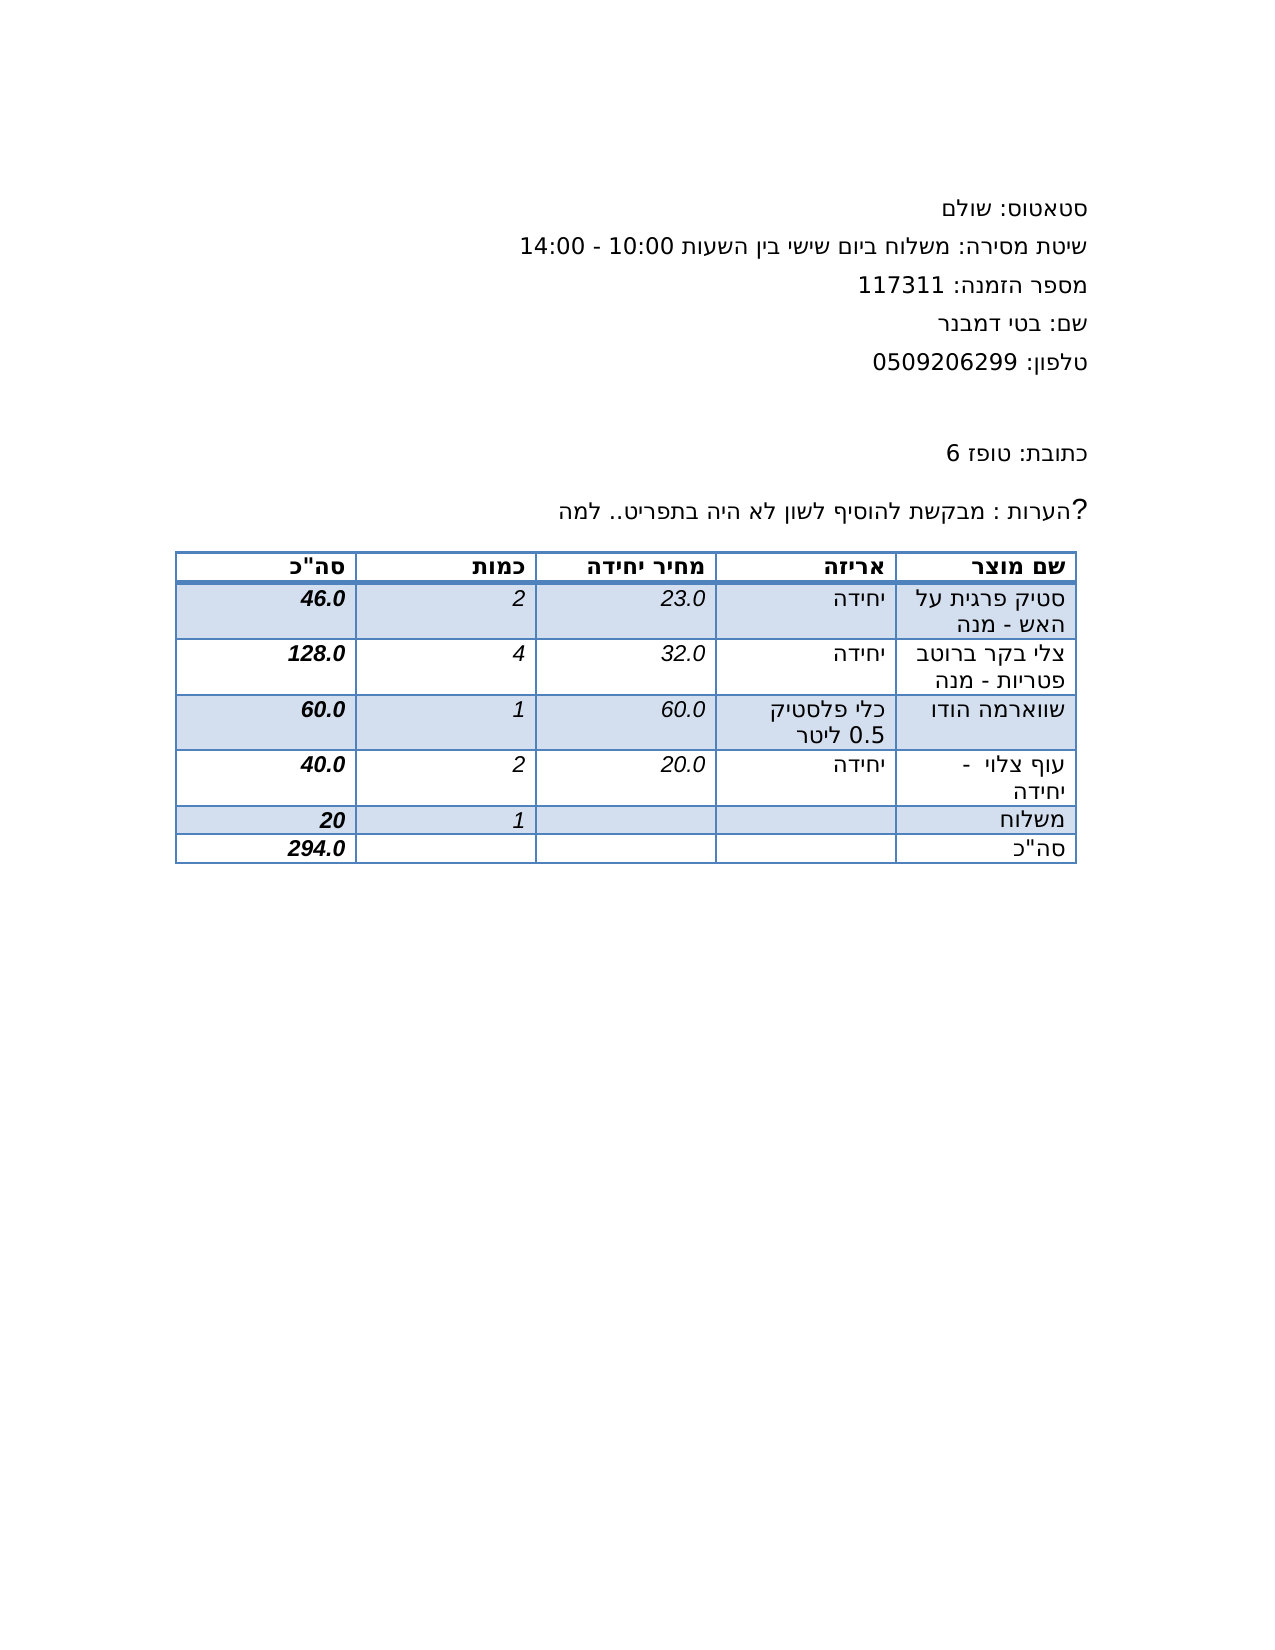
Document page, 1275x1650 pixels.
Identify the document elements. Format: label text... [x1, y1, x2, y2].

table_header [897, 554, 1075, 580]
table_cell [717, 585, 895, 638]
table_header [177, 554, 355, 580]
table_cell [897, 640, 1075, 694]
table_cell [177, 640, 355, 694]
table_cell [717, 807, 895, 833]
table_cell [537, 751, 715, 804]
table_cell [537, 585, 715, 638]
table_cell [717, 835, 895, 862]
text כתובת: טופז 6 [187, 441, 1087, 467]
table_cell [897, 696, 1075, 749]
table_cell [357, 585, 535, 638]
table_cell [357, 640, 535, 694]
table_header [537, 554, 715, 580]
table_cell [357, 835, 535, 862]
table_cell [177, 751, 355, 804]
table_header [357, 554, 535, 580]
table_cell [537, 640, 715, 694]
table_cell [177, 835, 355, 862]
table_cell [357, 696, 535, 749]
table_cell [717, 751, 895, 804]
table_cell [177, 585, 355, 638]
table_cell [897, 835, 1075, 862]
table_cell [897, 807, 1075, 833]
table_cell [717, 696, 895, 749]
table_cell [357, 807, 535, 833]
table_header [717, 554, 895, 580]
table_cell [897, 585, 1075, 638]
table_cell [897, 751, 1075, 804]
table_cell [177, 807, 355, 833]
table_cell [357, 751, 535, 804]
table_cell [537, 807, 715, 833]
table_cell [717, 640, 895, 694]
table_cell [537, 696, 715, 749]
text הערות : מבקשת להוסיף לשון לא היה בתפריט.. למה? [187, 492, 1087, 526]
text סטאטוס: שולם שיטת מסירה: משלוח ביום שישי בין השעות 10:00 - 14:00 מספר הזמנה: 117311 שם: בטי דמבנר טלפון: 0509206299 [187, 150, 1087, 415]
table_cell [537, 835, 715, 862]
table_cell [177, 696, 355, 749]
